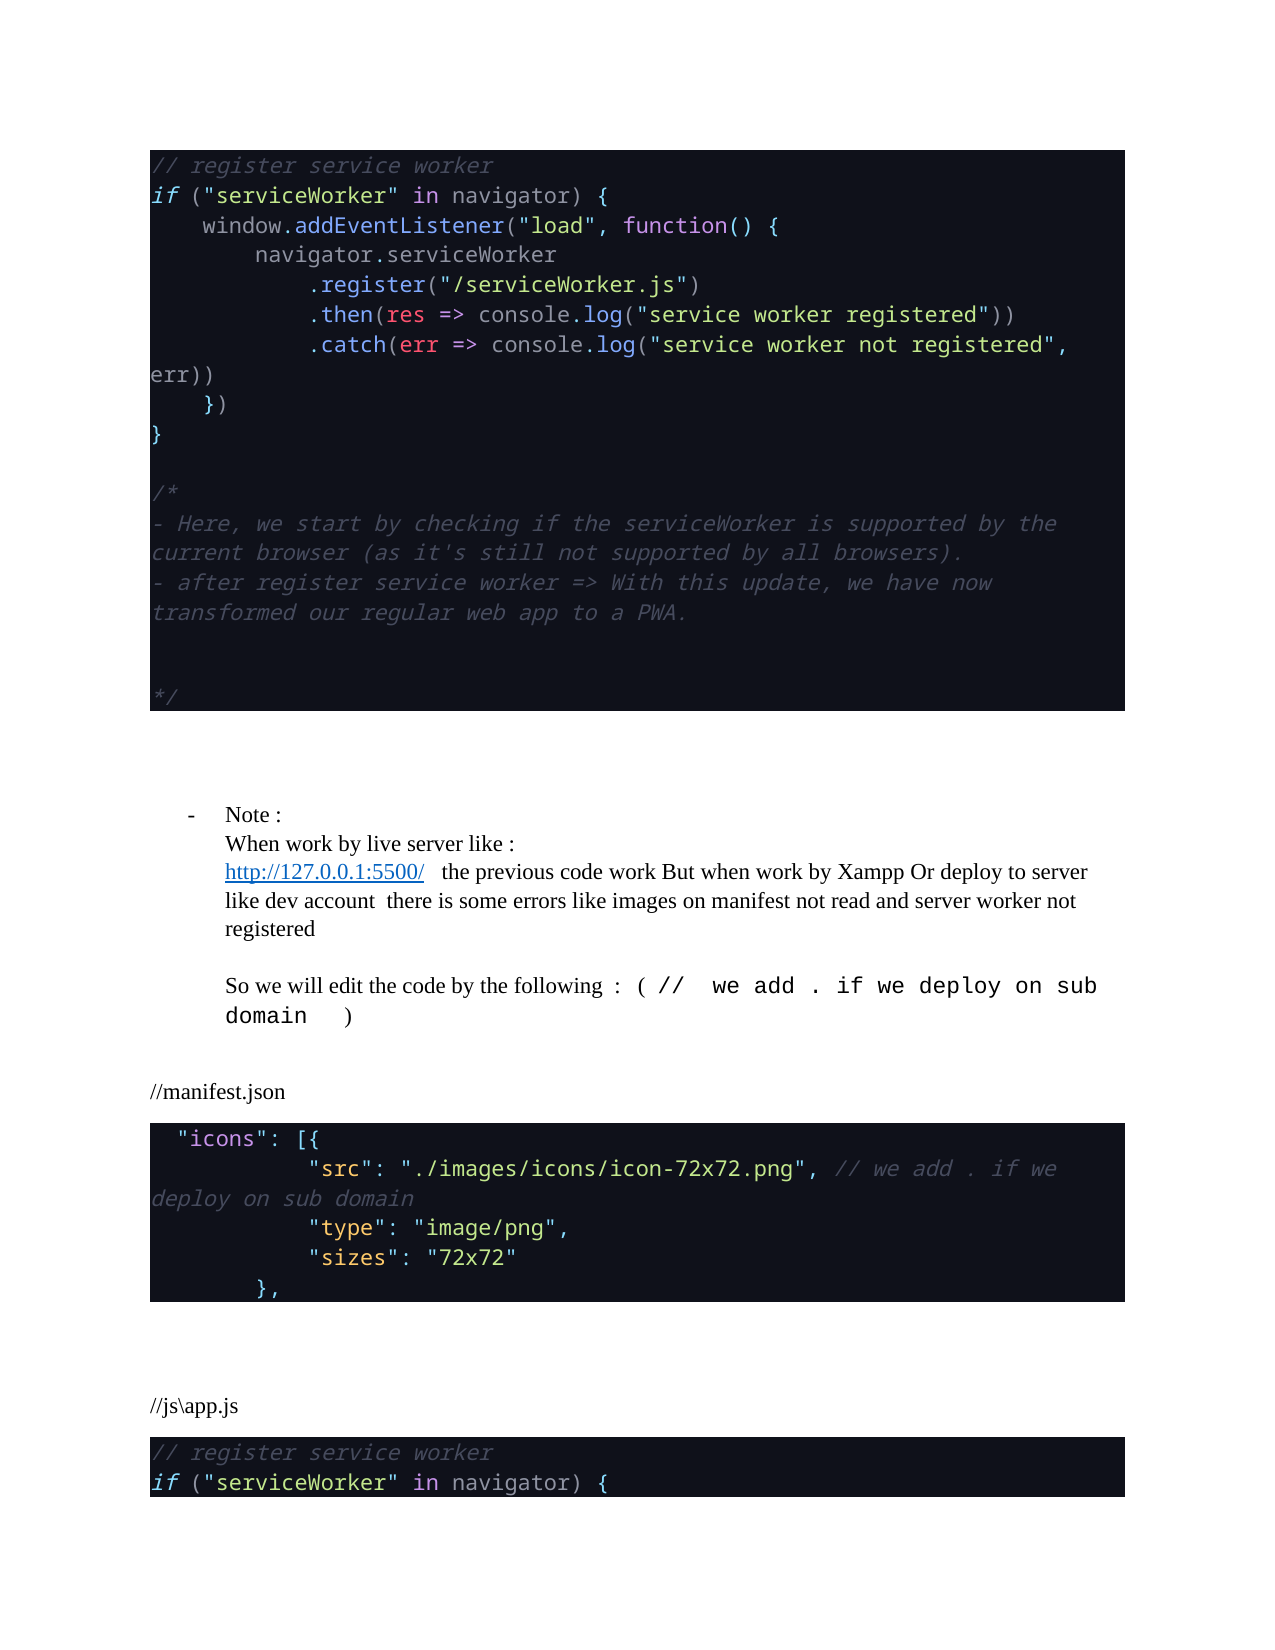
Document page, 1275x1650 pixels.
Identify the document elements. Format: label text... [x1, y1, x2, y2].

list So we will edit the code by the following : ( // we add . if we deploy on sub domain ) [225, 972, 1125, 1031]
text - Here, we start by checking if the serviceWorker is supported by the current browser (as it's still not supported by all browsers). [150, 507, 1125, 567]
text "src": "./images/icons/icon-72x72.png", // we add . if we deploy on sub domain [150, 1153, 1125, 1212]
text //js\app.js [150, 1392, 1125, 1418]
text if ("serviceWorker" in navigator) { [150, 1467, 1125, 1497]
text "sizes": "72x72" [150, 1242, 1125, 1272]
list http://127.0.0.1:5500/ the previous code work But when work by Xampp Or deploy to server like dev account there is some errors like images on manifest not read and server worker not registered [225, 858, 1125, 942]
text // register service worker [150, 150, 1125, 180]
text .then(res => console.log("service worker registered")) [150, 299, 1125, 329]
text "icons": [{ [150, 1123, 1125, 1153]
text navigator.serviceWorker [150, 239, 1125, 269]
text .register("/serviceWorker.js") [150, 269, 1125, 299]
text "type": "image/png", [150, 1212, 1125, 1242]
list When work by live server like : [225, 830, 1125, 856]
text .catch(err => console.log("service worker not registered", err)) [150, 329, 1125, 388]
text if ("serviceWorker" in navigator) { [150, 180, 1125, 209]
text }, [150, 1272, 1125, 1302]
text } [150, 418, 1125, 448]
text //manifest.json [150, 1078, 1125, 1104]
text window.addEventListener("load", function() { [150, 209, 1125, 239]
text }) [150, 388, 1125, 418]
text /* [150, 478, 1125, 507]
text */ [150, 681, 1125, 711]
list Note : [187, 801, 1125, 828]
text // register service worker [150, 1437, 1125, 1467]
text - after register service worker => With this update, we have now transformed our regular web app to a PWA. [150, 567, 1125, 627]
